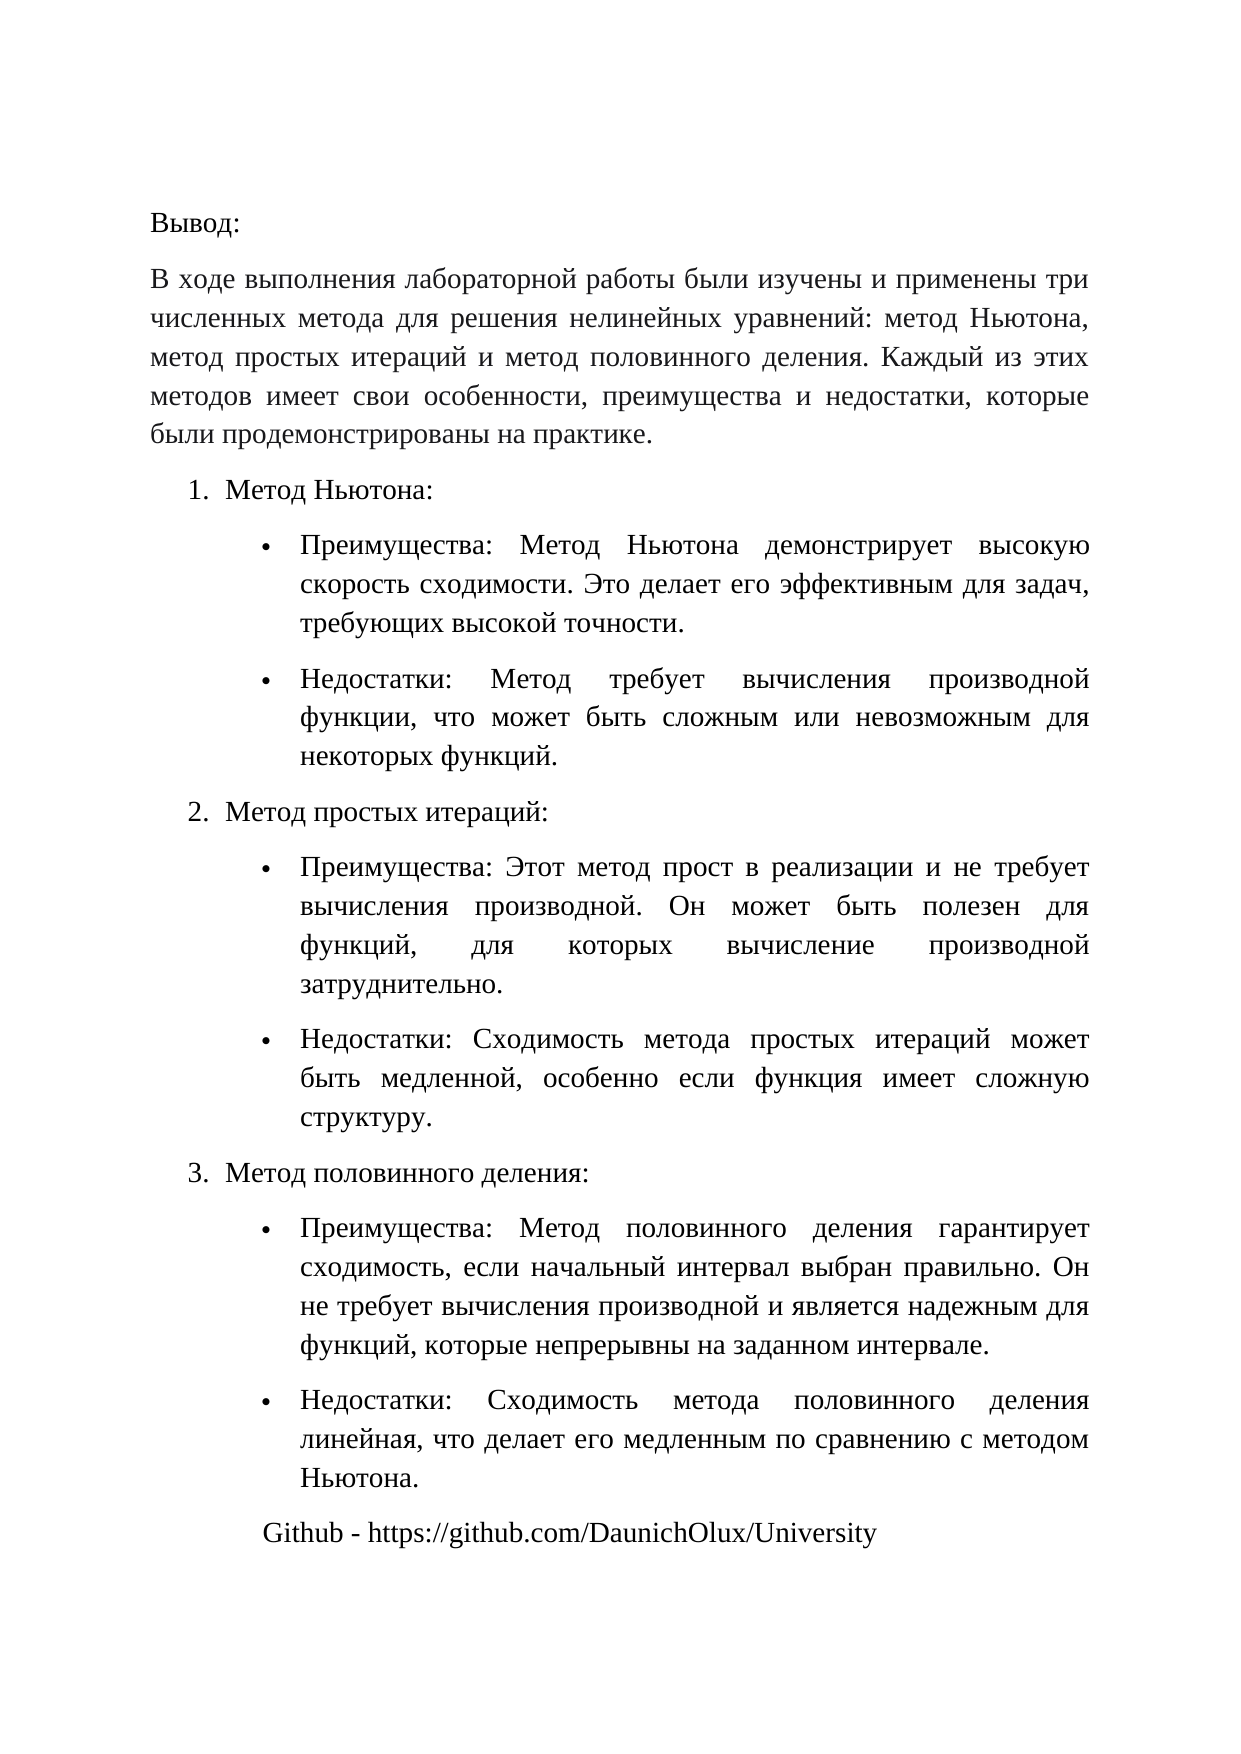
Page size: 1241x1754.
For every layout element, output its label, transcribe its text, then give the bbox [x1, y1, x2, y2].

text В ходе выполнения лабораторной работы были изучены и применены три численных метода для решения нелинейных уравнений: метод Ньютона, метод простых итераций и метод половинного деления. Каждый из этих методов имеет свои особенности, преимущества и недостатки, которые были продемонстрированы на практике. [150, 411, 1090, 450]
text Вывод: [150, 206, 1090, 239]
list Недостатки: Сходимость метода простых итераций может быть медленной, особенно если функция имеет сложную структуру. [262, 1022, 1090, 1133]
list Метод половинного деления: [187, 1155, 1090, 1188]
list Недостатки: Метод требует вычисления производной функции, что может быть сложным или невозможным для некоторых функций. [262, 661, 1090, 772]
list Метод Ньютона: [187, 472, 1090, 506]
text Github - https://github.com/DaunichOlux/University [262, 1516, 1090, 1549]
list Преимущества: Метод половинного деления гарантирует сходимость, если начальный интервал выбран правильно. Он не требует вычисления производной и является надежным для функций, которые непрерывны на заданном интервале. [262, 1210, 1090, 1360]
list Метод простых итераций: [187, 794, 1090, 827]
list Преимущества: Этот метод прост в реализации и не требует вычисления производной. Он может быть полезен для функций, для которых вычисление производной затруднительно. [262, 849, 1090, 999]
list Недостатки: Сходимость метода половинного деления линейная, что делает его медленным по сравнению с методом Ньютона. [262, 1382, 1090, 1494]
list Преимущества: Метод Ньютона демонстрирует высокую скорость сходимости. Это делает его эффективным для задач, требующих высокой точности. [262, 527, 1090, 639]
